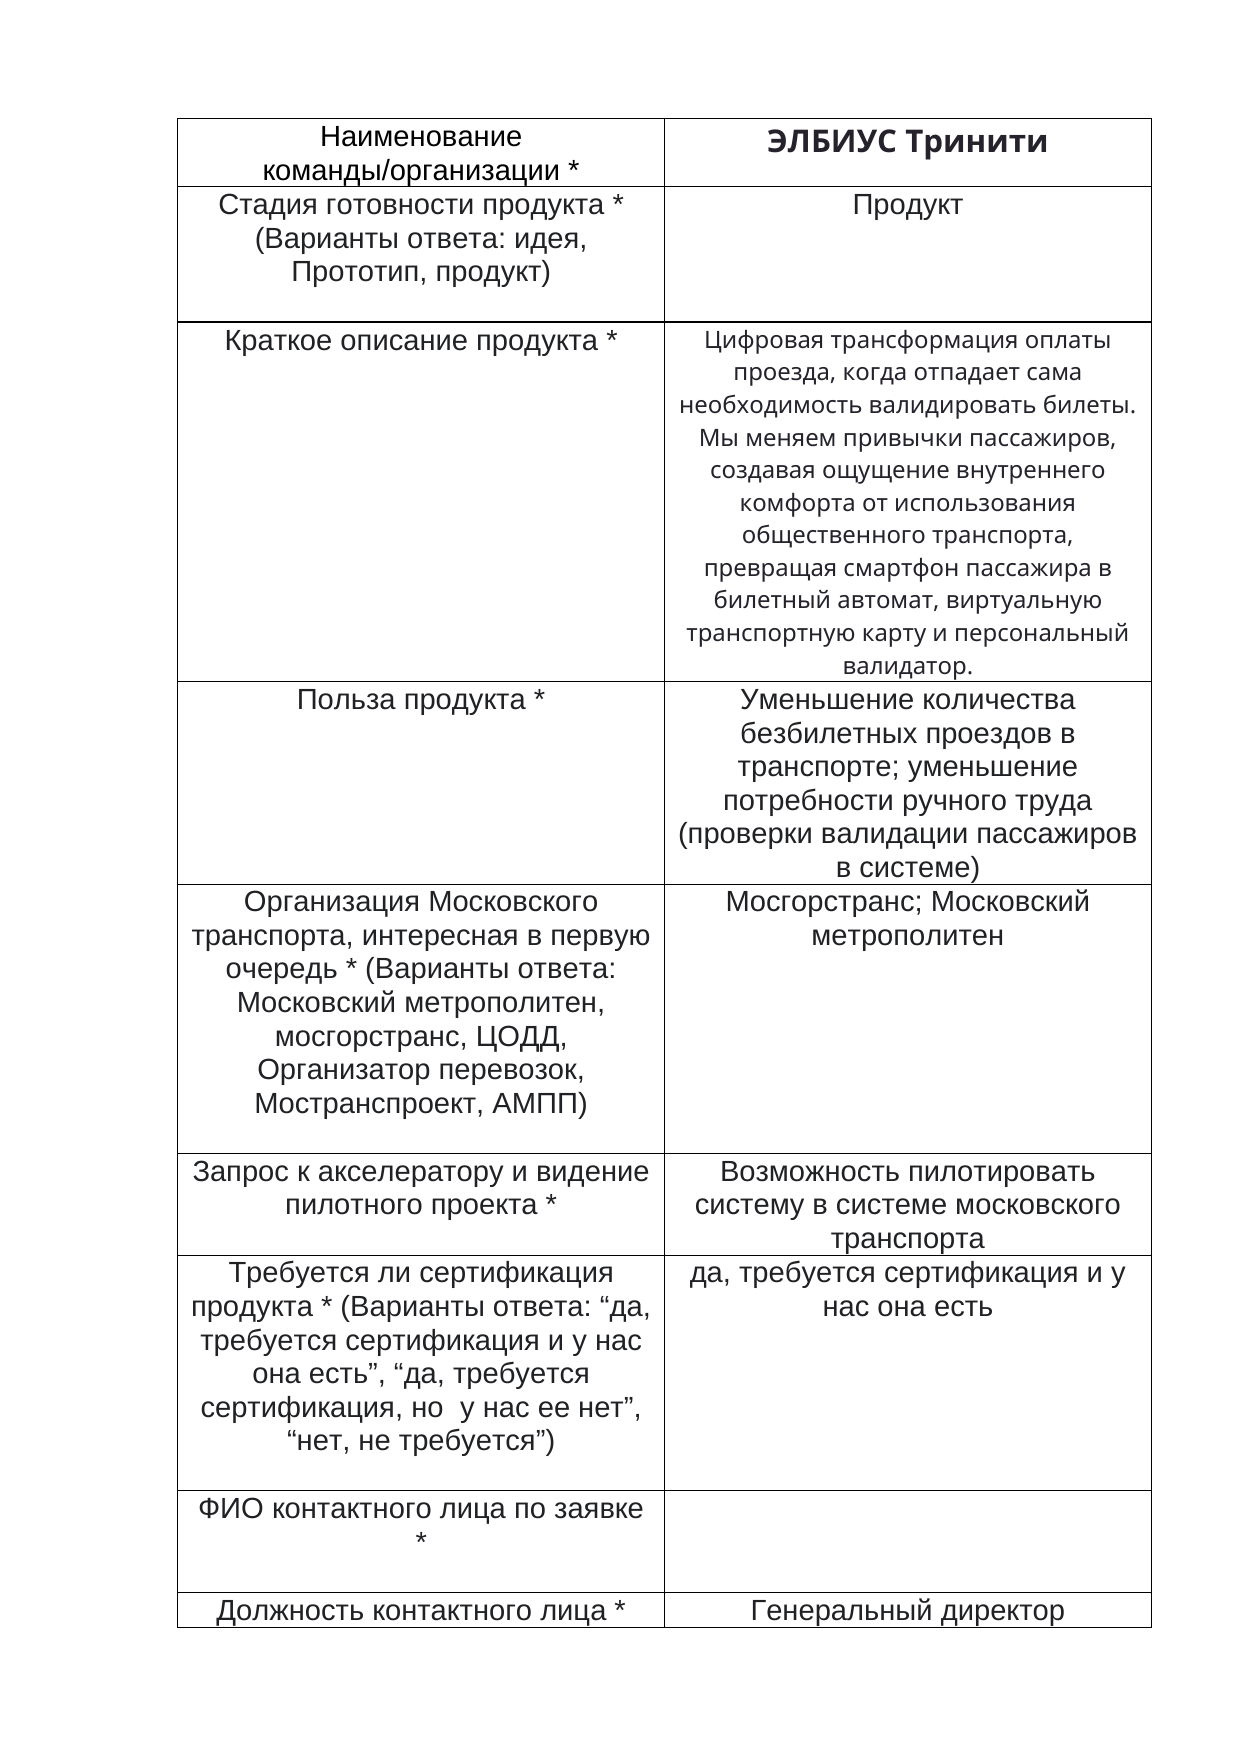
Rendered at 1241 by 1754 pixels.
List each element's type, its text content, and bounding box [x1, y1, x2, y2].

table_cell ФИО контактного лица по заявке * [178, 1491, 664, 1592]
table_cell Мосгорстранс; Московский метрополитен [665, 885, 1151, 1153]
table_cell Цифровая трансформация оплаты проезда, когда отпадает сама необходимость валидировать билеты. Мы меняем привычки пассажиров, создавая ощущение внутреннего комфорта от использования общественного транспорта, превращая смартфон пассажира в билетный автомат, виртуальную транспортную карту и персональный валидатор. [665, 323, 1151, 681]
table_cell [665, 1593, 1151, 1627]
table_cell Стадия готовности продукта * (Варианты ответа: идея, Прототип, продукт) [178, 187, 664, 321]
table_cell Запрос к акселератору и видение пилотного проекта * [178, 1154, 664, 1254]
table_cell Польза продукта * [178, 682, 664, 883]
table_cell Требуется ли сертификация продукта * (Варианты ответа: “да, требуется сертификация и у нас она есть”, “да, требуется сертификация, но у нас ее нет”, “нет, не требуется”) [178, 1256, 664, 1490]
table_cell да, требуется сертификация и у нас она есть [665, 1256, 1151, 1490]
table_cell Организация Московского транспорта, интересная в первую очередь * (Варианты ответа: Московский метрополитен, мосгорстранс, ЦОДД, Организатор перевозок, Мостранспроект, АМПП) [178, 885, 664, 1153]
table_cell Краткое описание продукта * [178, 323, 664, 681]
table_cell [178, 1593, 664, 1627]
table_cell [665, 1491, 1151, 1592]
table_header ЭЛБИУС Тринити [665, 119, 1151, 186]
table_cell Возможность пилотировать систему в системе московского транспорта [665, 1154, 1151, 1254]
table_cell Уменьшение количества безбилетных проездов в транспорте; уменьшение потребности ручного труда (проверки валидации пассажиров в системе) [665, 682, 1151, 883]
table_cell Продукт [665, 187, 1151, 321]
table_header Наименование команды/организации * [178, 119, 664, 186]
